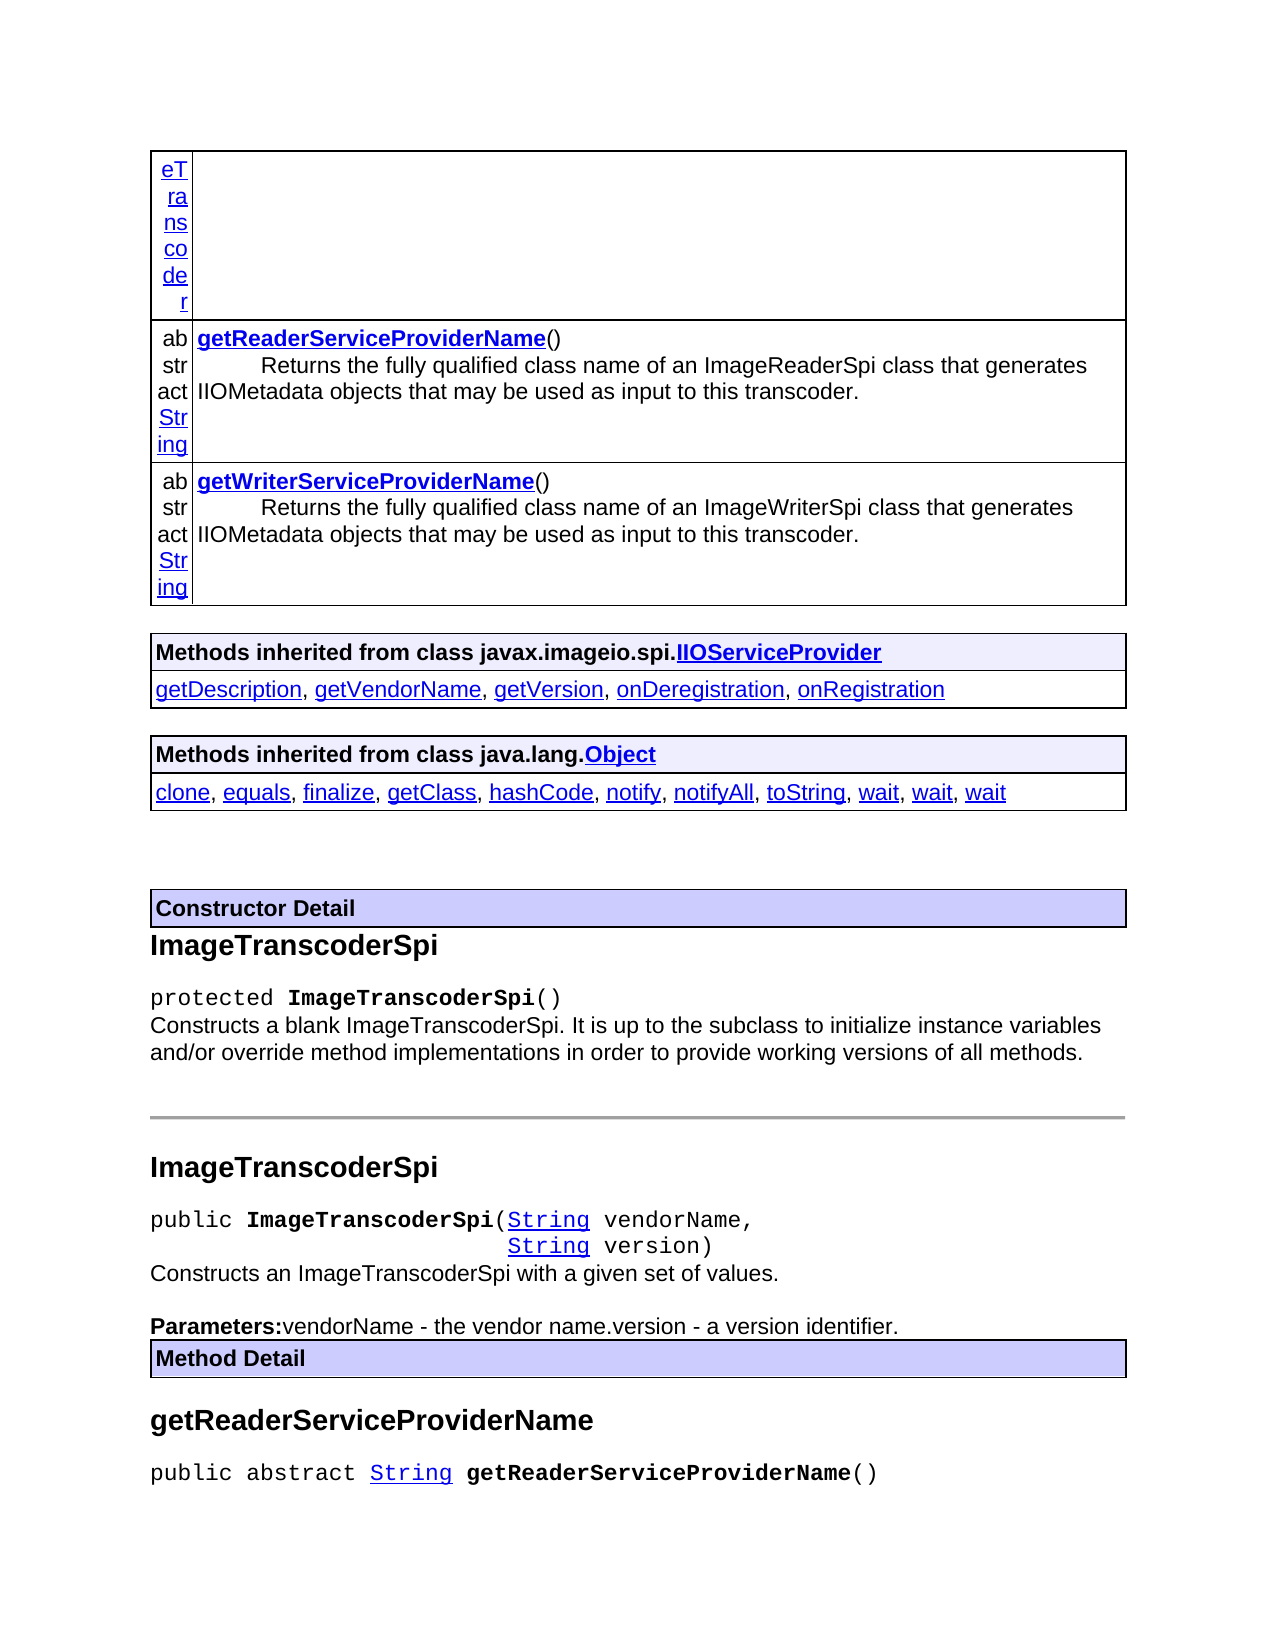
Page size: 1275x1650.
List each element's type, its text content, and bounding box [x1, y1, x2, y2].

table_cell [193, 152, 1125, 319]
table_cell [152, 152, 192, 319]
table_header Methods inherited from class javax.imageio.spi.IIOServiceProvider [152, 634, 1125, 670]
text protected ImageTranscoderSpi() [150, 986, 1125, 1012]
subtitle ImageTranscoderSpi [150, 928, 1125, 961]
text Parameters:vendorName - the vendor name.version - a version identifier. [150, 1313, 1125, 1339]
text Constructs a blank ImageTranscoderSpi. It is up to the subclass to initialize instance variables and/or override method implementations in order to provide working versions of all methods. [150, 1012, 1125, 1065]
table_cell getDescription, getVendorName, getVersion, onDeregistration, onRegistration [152, 671, 1125, 707]
table_cell getWriterServiceProviderName() Returns the fully qualified class name of an ImageWriterSpi class that generates IIOMetadata objects that may be used as input to this transcoder. [193, 463, 1125, 604]
table_cell clone, equals, finalize, getClass, hashCode, notify, notifyAll, toString, wait, wait, wait [152, 774, 1125, 809]
table_cell abstract String [152, 463, 192, 604]
subtitle getReaderServiceProviderName [150, 1403, 1125, 1437]
text public ImageTranscoderSpi(String vendorName, String version) [150, 1208, 1125, 1260]
text Constructs an ImageTranscoderSpi with a given set of values. [150, 1260, 1125, 1286]
table_cell getReaderServiceProviderName() Returns the fully qualified class name of an ImageReaderSpi class that generates IIOMetadata objects that may be used as input to this transcoder. [193, 321, 1125, 462]
table_header Methods inherited from class java.lang.Object [152, 737, 1125, 772]
table_header Constructor Detail [152, 890, 1125, 926]
table_header Method Detail [152, 1341, 1125, 1376]
table_cell abstract String [152, 321, 192, 462]
subtitle ImageTranscoderSpi [150, 1120, 1125, 1183]
text public abstract String getReaderServiceProviderName() [150, 1462, 1125, 1487]
